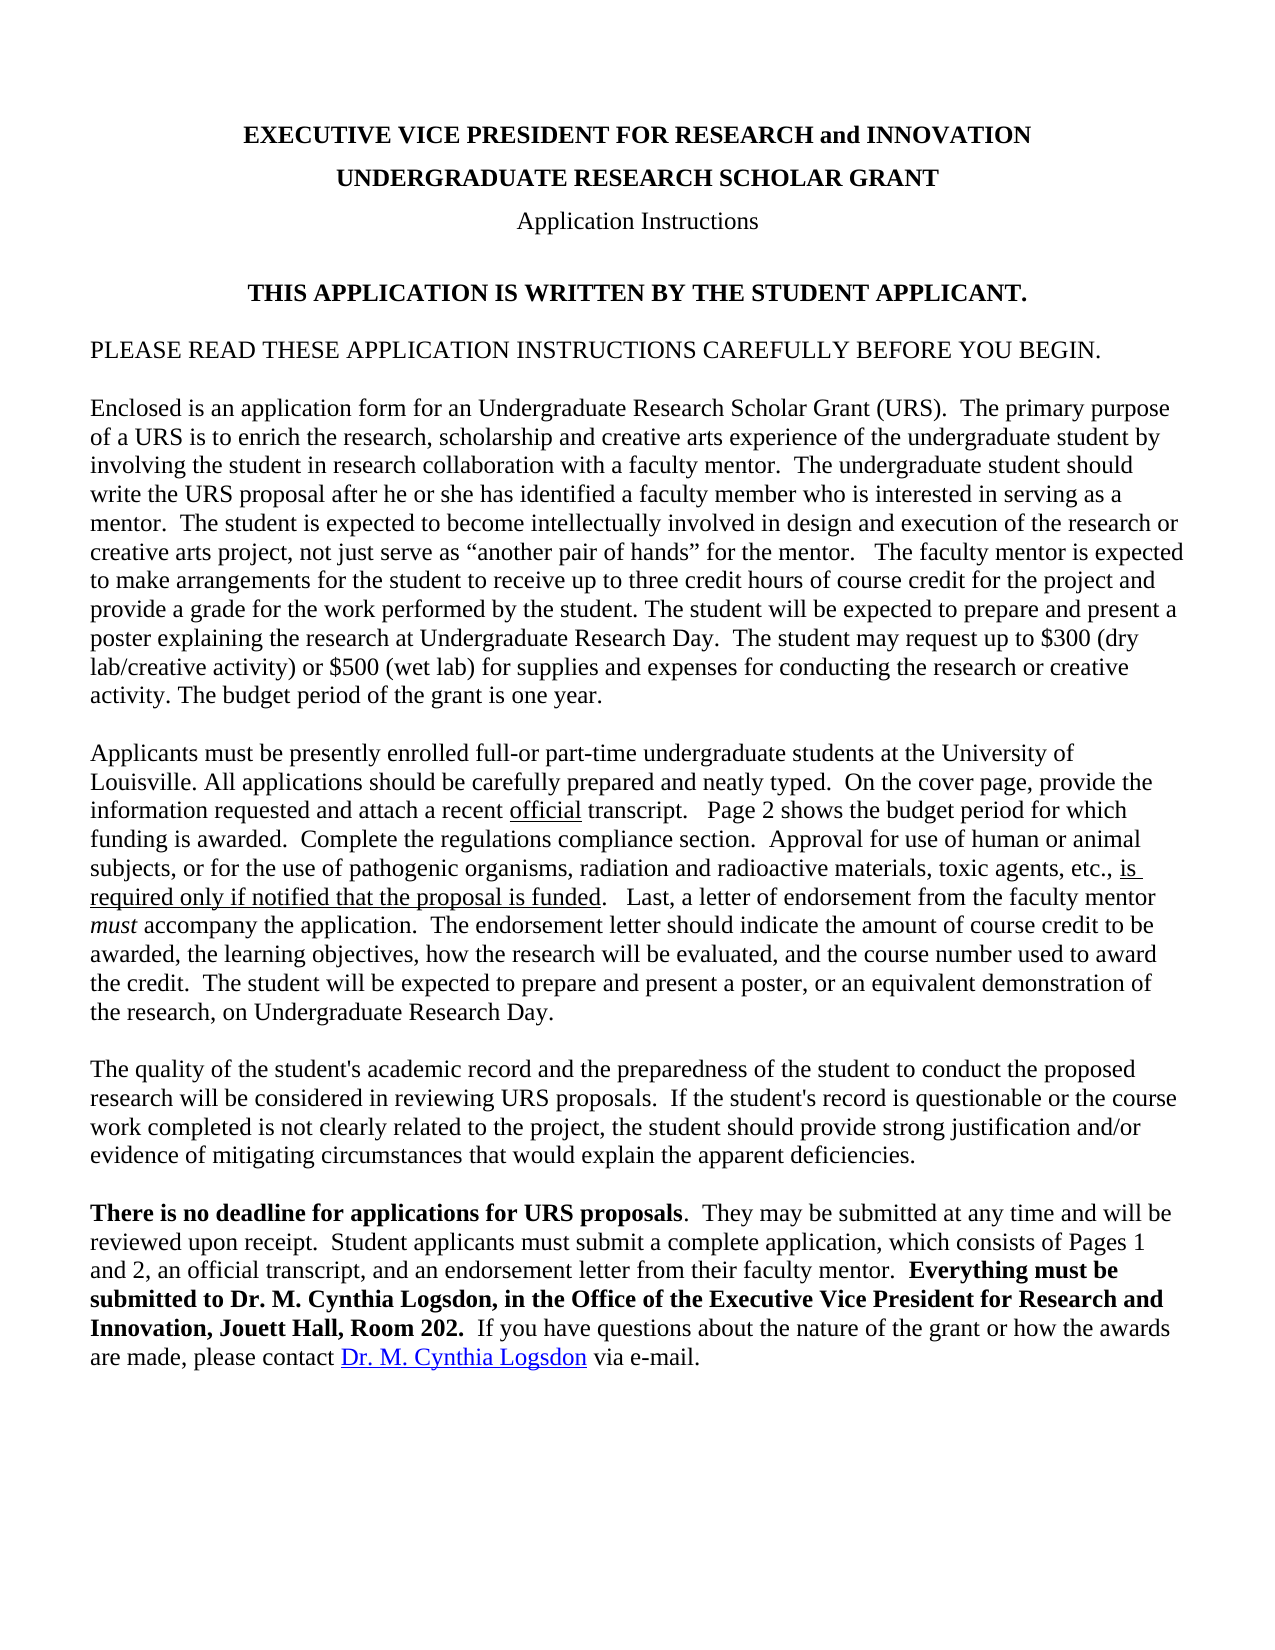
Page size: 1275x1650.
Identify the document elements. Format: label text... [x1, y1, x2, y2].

text The quality of the student's academic record and the preparedness of the student to conduct the proposed research will be considered in reviewing URS proposals. If the student's record is questionable or the course work completed is not clearly related to the project, the student should provide strong justification and/or evidence of mitigating circumstances that would explain the apparent deficiencies. [90, 1054, 1185, 1169]
text PLEASE READ THESE APPLICATION INSTRUCTIONS CAREFULLY BEFORE YOU BEGIN. [90, 336, 1185, 364]
text THIS APPLICATION IS WRITTEN BY THE STUDENT APPLICANT. [90, 278, 1185, 307]
title EXECUTIVE VICE PRESIDENT FOR RESEARCH and INNOVATION UNDERGRADUATE RESEARCH SCHOLAR GRANT [90, 120, 1185, 192]
text There is no deadline for applications for URS proposals. They may be submitted at any time and will be reviewed upon receipt. Student applicants must submit a complete application, which consists of Pages 1 and 2, an official transcript, and an endorsement letter from their faculty mentor. Everything must be submitted to Dr. M. Cynthia Logsdon, in the Office of the Executive Vice President for Research and Innovation, Jouett Hall, Room 202. If you have questions about the nature of the grant or how the awards are made, please contact Dr. M. Cynthia Logsdon via e-mail. [90, 1198, 1185, 1371]
text Applicants must be presently enrolled full-or part-time undergraduate students at the . All applications should be carefully prepared and neatly typed. On the cover page, provide the information requested and attach a recent official transcript. Page 2 shows the budget period for which funding is awarded. Complete the regulations compliance section. Approval for use of human or animal subjects, or for the use of pathogenic organisms, radiation and radioactive materials, toxic agents, etc., is required only if notified that the proposal is funded. Last, a letter of endorsement from the faculty mentor must accompany the application. The endorsement letter should indicate the amount of course credit to be awarded, the learning objectives, how the research will be evaluated, and the course number used to award the credit. The student will be expected to prepare and present a poster, or an equivalent demonstration of the research, on Undergraduate Research Day. [90, 738, 1185, 1026]
text Enclosed is an application form for an Undergraduate Research Scholar Grant (URS). The primary purpose of a URS is to enrich the research, scholarship and creative arts experience of the undergraduate student by involving the student in research collaboration with a faculty mentor. The undergraduate student should write the URS proposal after he or she has identified a faculty member who is interested in serving as a mentor. The student is expected to become intellectually involved in design and execution of the research or creative arts project, not just serve as “another pair of hands” for the mentor. The faculty mentor is expected to make arrangements for the student to receive up to three credit hours of course credit for the project and provide a grade for the work performed by the student. The student will be expected to prepare and present a poster explaining the research at Undergraduate Research Day. The student may request up to $300 (dry lab/creative activity) or $500 (wet lab) for supplies and expenses for conducting the research or creative activity. The budget period of the grant is one year. [90, 393, 1185, 709]
text Application Instructions [90, 206, 1185, 235]
